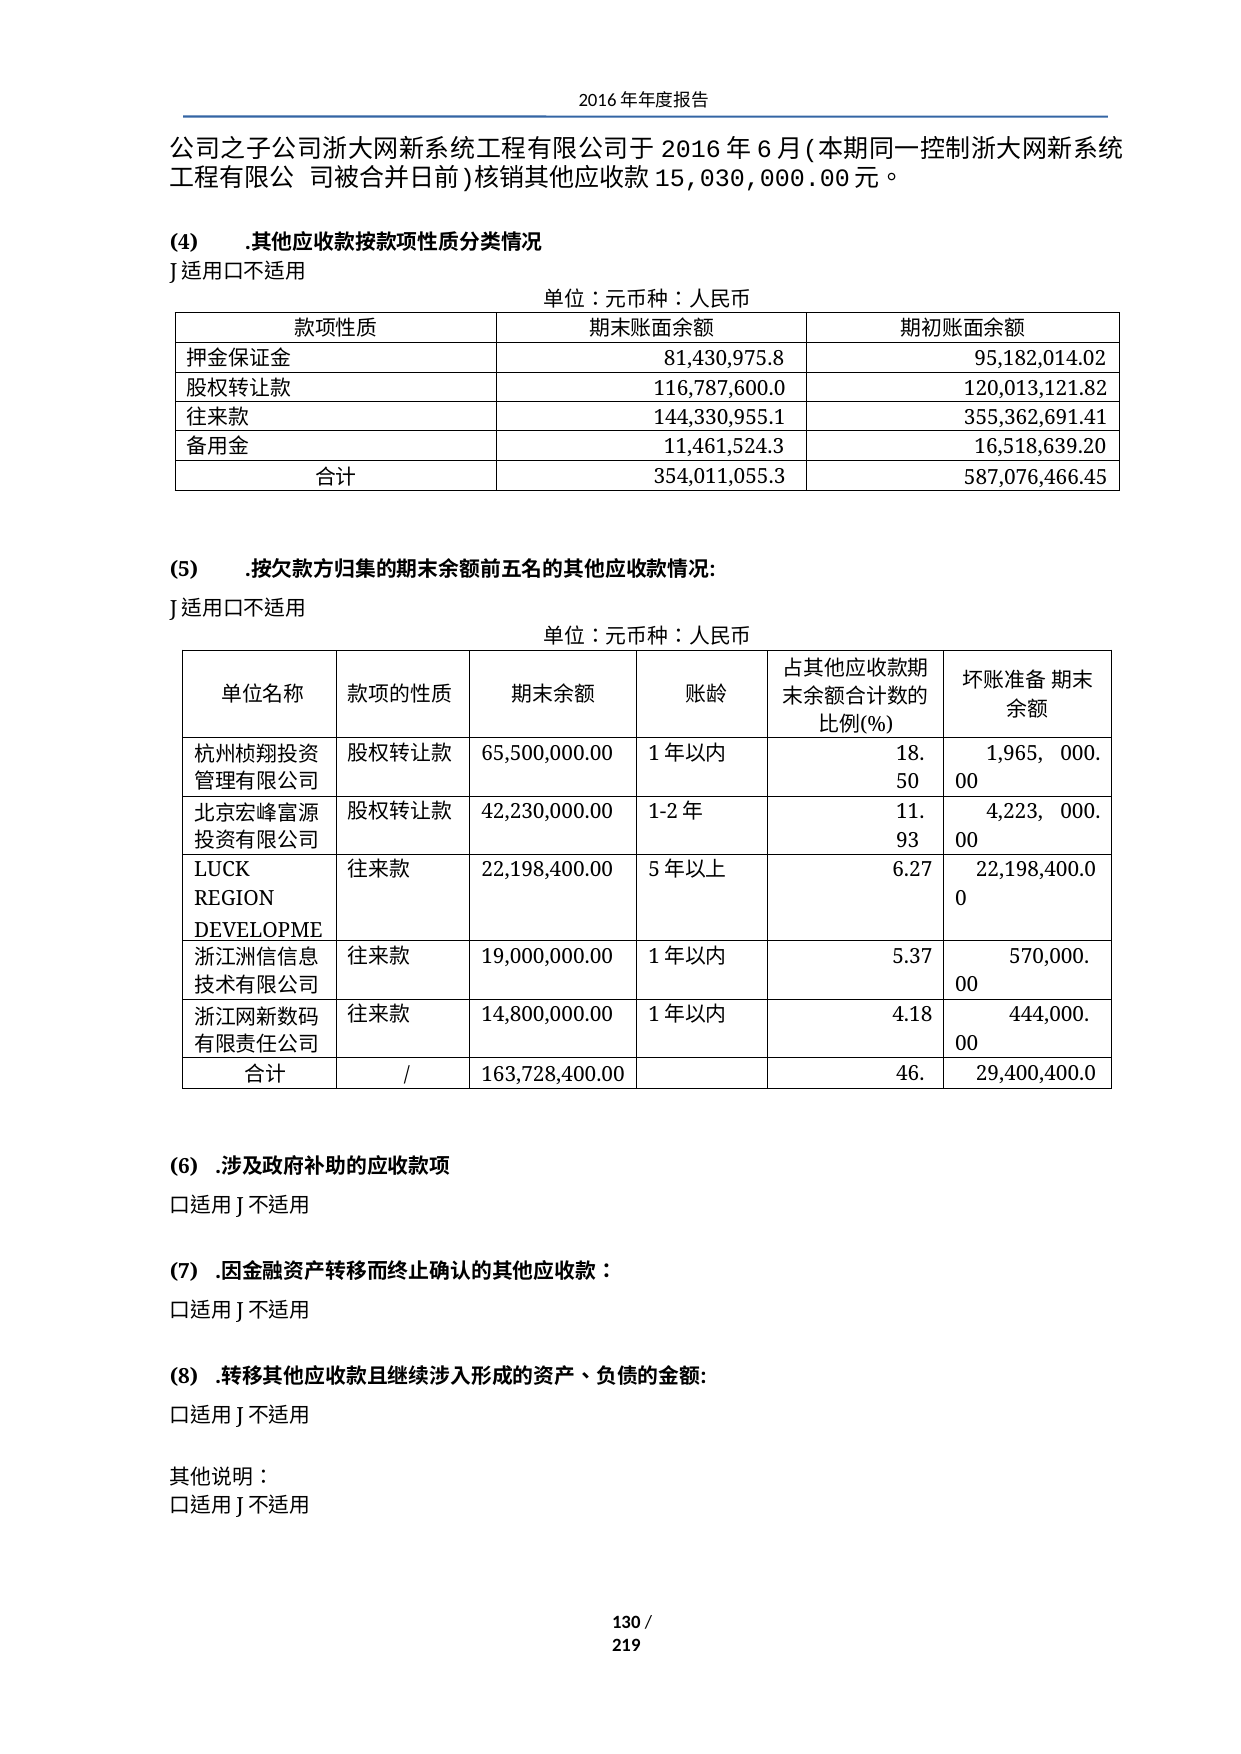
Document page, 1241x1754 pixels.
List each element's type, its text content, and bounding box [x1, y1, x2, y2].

text 口适用J不适用 [169, 1295, 1125, 1324]
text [169, 137, 1125, 193]
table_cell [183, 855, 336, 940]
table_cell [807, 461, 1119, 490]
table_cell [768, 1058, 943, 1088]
text J适用口不适用 [169, 255, 1125, 284]
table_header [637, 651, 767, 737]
text J适用口不适用 [169, 593, 1125, 621]
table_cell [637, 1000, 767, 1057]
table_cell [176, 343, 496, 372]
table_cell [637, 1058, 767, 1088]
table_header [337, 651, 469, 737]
text 口适用J不适用 [169, 1191, 1125, 1219]
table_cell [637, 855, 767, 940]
list .按欠款方归集的期末余额前五名的其他应收款情况: [169, 554, 1125, 582]
text 口适用J不适用 [169, 1400, 1125, 1428]
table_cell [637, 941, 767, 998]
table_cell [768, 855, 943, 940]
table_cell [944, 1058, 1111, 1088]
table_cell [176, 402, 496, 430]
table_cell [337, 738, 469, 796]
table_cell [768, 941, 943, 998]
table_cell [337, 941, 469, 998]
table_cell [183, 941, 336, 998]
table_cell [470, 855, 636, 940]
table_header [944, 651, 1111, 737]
text 单位：元币种：人民币 [169, 621, 1125, 649]
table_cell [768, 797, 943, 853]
list .涉及政府补助的应收款项 [169, 1152, 1125, 1180]
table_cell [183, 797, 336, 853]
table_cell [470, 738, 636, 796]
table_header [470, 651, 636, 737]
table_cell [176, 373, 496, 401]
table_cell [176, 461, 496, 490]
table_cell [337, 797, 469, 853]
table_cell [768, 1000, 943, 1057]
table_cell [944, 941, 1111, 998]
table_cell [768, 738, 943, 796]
text 其他说明： [169, 1462, 1125, 1490]
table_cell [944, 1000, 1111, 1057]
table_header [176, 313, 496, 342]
text 单位：元币种：人民币 [169, 284, 1125, 312]
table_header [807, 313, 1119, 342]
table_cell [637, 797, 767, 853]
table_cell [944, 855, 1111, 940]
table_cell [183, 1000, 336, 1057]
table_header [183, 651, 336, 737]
list .因金融资产转移而终止确认的其他应收款： [169, 1256, 1125, 1285]
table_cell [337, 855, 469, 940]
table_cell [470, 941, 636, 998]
list .转移其他应收款且继续涉入形成的资产、负债的金额: [169, 1361, 1125, 1390]
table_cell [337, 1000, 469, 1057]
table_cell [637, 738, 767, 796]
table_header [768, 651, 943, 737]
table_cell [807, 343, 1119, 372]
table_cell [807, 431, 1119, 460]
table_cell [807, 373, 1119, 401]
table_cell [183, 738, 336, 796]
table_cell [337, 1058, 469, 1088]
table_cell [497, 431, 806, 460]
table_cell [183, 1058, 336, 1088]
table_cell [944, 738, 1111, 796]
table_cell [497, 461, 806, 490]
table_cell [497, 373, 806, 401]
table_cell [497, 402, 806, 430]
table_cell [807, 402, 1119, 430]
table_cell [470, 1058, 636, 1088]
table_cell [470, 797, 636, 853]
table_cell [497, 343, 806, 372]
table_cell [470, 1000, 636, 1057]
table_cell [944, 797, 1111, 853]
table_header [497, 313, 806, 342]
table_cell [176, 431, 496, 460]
text 口适用J不适用 [169, 1490, 1125, 1519]
list .其他应收款按款项性质分类情况 [169, 227, 1125, 255]
